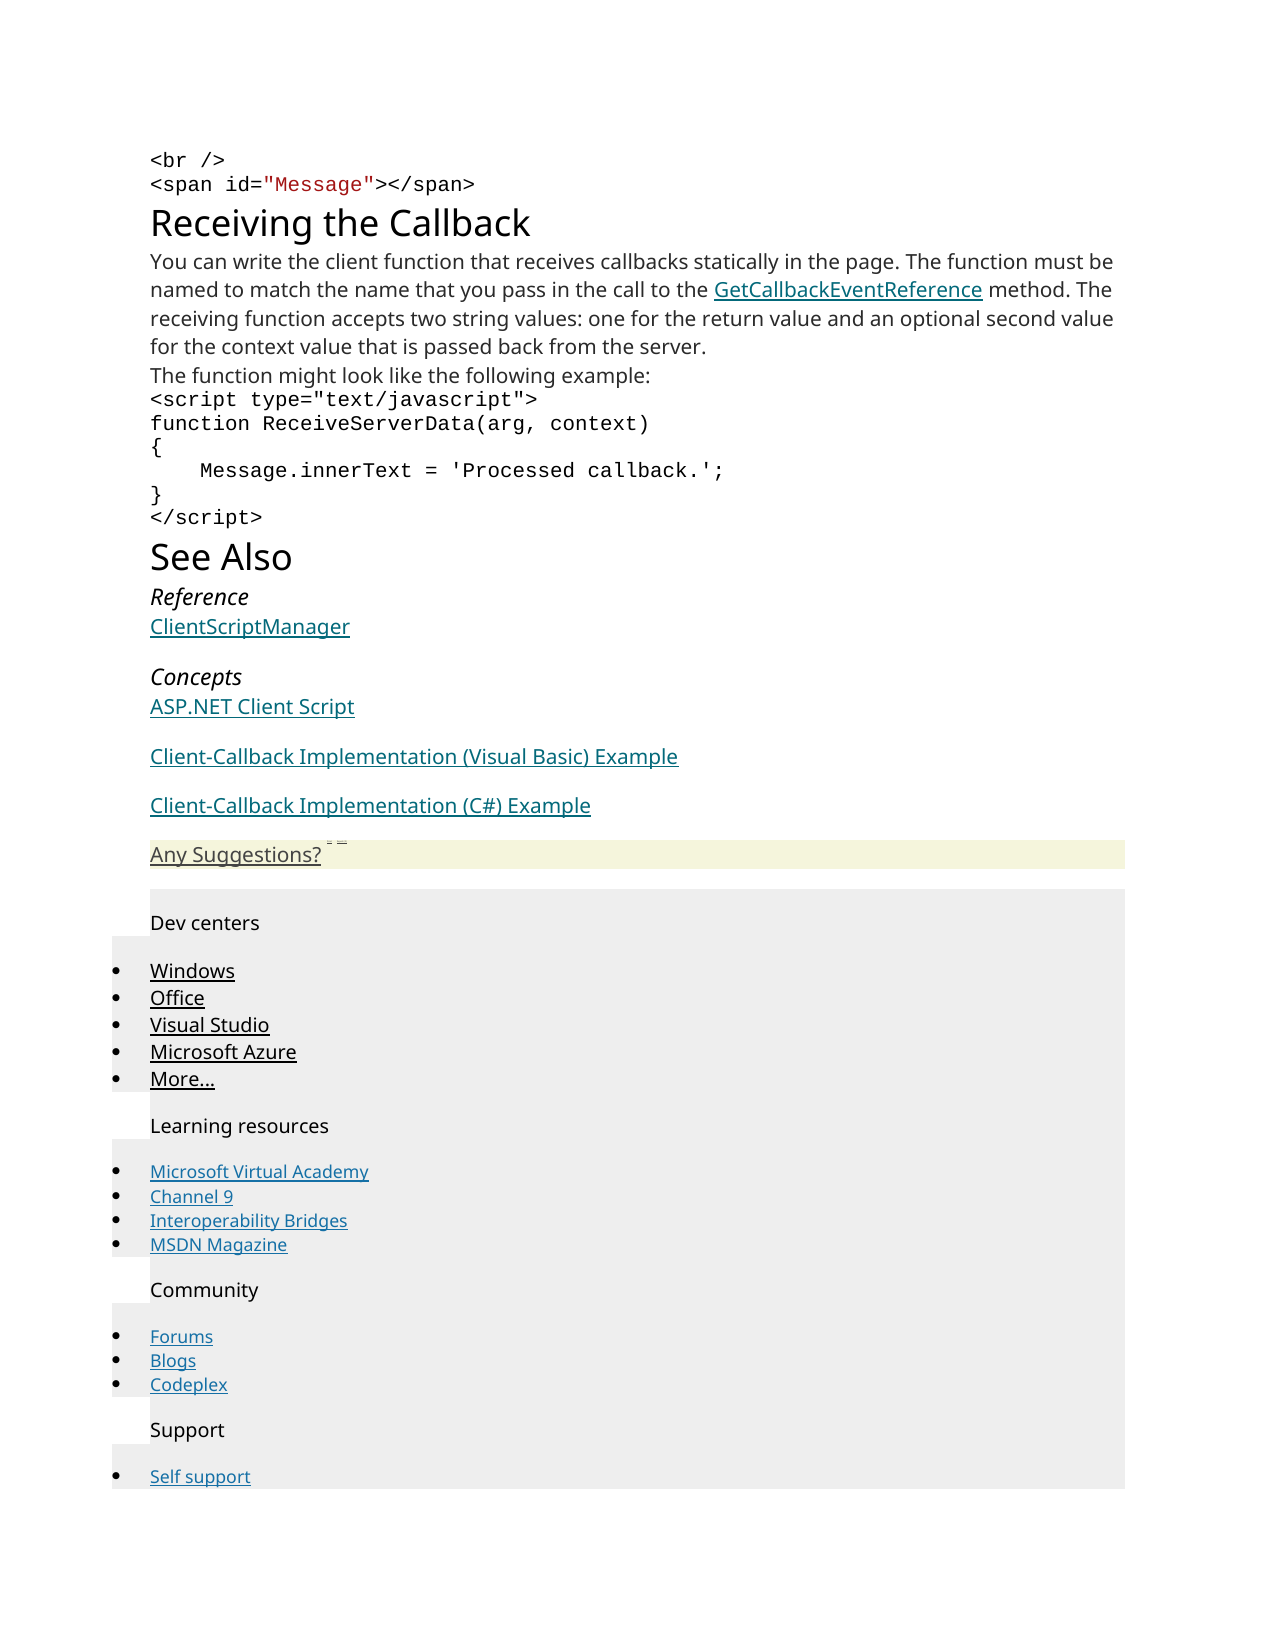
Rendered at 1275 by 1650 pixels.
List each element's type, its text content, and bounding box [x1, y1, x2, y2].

list Forums [112, 1324, 1125, 1348]
subtitle Concepts [150, 661, 1125, 692]
subtitle Reference [150, 581, 1125, 612]
text ASP.NET Client Script [150, 692, 1125, 721]
text Learning resources [150, 1092, 1125, 1139]
text The function might look like the following example: [150, 361, 1125, 389]
list Visual Studio [112, 1011, 1125, 1038]
text Any Suggestions? Print Export (0) [150, 840, 1125, 869]
list Windows [112, 957, 1125, 984]
text ClientScriptManager [150, 612, 1125, 640]
text function ReceiveServerData(arg, context) [150, 413, 1125, 436]
list Self support [112, 1464, 1125, 1489]
text { [150, 436, 1125, 460]
text Message.innerText = 'Processed callback.'; [150, 460, 1125, 484]
text </script> [150, 507, 1125, 531]
list Codeplex [112, 1373, 1125, 1397]
list MSDN Magazine [112, 1232, 1125, 1257]
text <br /> [150, 150, 1125, 174]
text Dev centers [150, 889, 1125, 936]
text You can write the client function that receives callbacks statically in the page. The function must be named to match the name that you pass in the call to the GetCallbackEventReference method. The receiving function accepts two string values: one for the return value and an optional second value for the context value that is passed back from the server. [150, 247, 1125, 361]
text } [150, 484, 1125, 507]
list Microsoft Azure [112, 1038, 1125, 1065]
list Channel 9 [112, 1184, 1125, 1208]
subtitle Receiving the Callback [150, 197, 1125, 247]
list Office [112, 984, 1125, 1011]
subtitle See Also [150, 531, 1125, 581]
text Client-Callback Implementation (C#) Example [150, 791, 1125, 819]
text Client-Callback Implementation (Visual Basic) Example [150, 742, 1125, 770]
list Interoperability Bridges [112, 1208, 1125, 1232]
text Support [150, 1397, 1125, 1444]
list Microsoft Virtual Academy [112, 1160, 1125, 1184]
text Community [150, 1257, 1125, 1303]
list More... [112, 1065, 1125, 1092]
list Blogs [112, 1348, 1125, 1373]
text <span id="Message"></span> [150, 174, 1125, 197]
text <script type="text/javascript"> [150, 389, 1125, 413]
